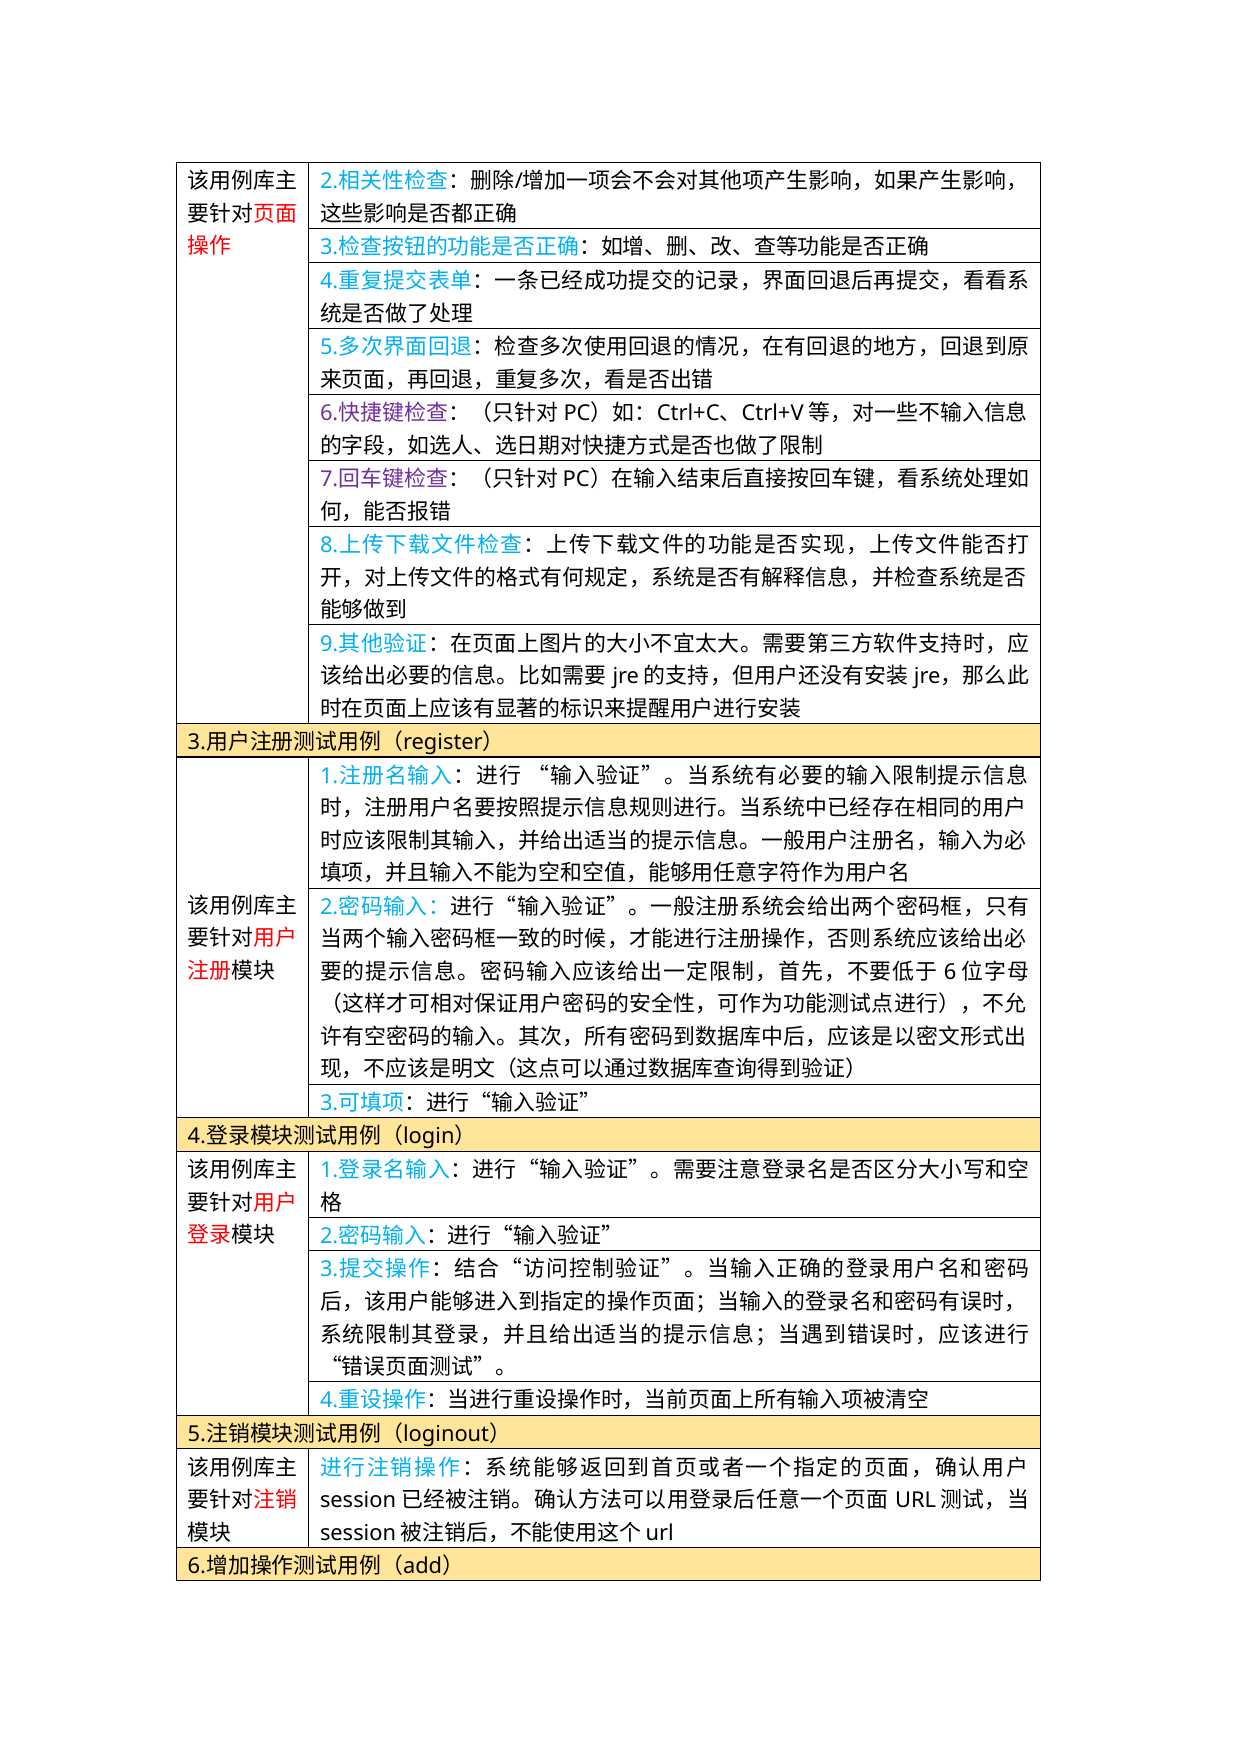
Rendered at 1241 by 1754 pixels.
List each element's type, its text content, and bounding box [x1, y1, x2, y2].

table_cell 6.快捷键检查：（只针对PC）如：Ctrl+C、Ctrl+V等，对一些不输入信息的字段，如选人、选日期对快捷方式是否也做了限制 [309, 395, 1040, 460]
table_cell 5.注销模块测试用例（loginout） [177, 1416, 1040, 1448]
table_cell 3.可填项：进行“输入验证” [309, 1085, 1040, 1117]
table_cell 2.相关性检查：删除/增加一项会不会对其他项产生影响，如果产生影响，这些影响是否都正确 [309, 163, 1040, 228]
table_cell 该用例库主要针对页面操作 [177, 163, 308, 723]
table_cell 进行注销操作：系统能够返回到首页或者一个指定的页面，确认用户session已经被注销。确认方法可以用登录后任意一个页面URL测试，当session被注销后，不能使用这个url [309, 1449, 1040, 1547]
table_cell 1.登录名输入：进行“输入验证”。需要注意登录名是否区分大小写和空格 [309, 1152, 1040, 1217]
table_cell 3.提交操作：结合“访问控制验证”。当输入正确的登录用户名和密码后，该用户能够进入到指定的操作页面；当输入的登录名和密码有误时，系统限制其登录，并且给出适当的提示信息；当遇到错误时，应该进行“错误页面测试”。 [309, 1251, 1040, 1381]
table_cell 该用例库主要针对用户登录模块 [177, 1152, 308, 1415]
table_cell 该用例库主要针对注销模块 [177, 1449, 308, 1547]
table_cell 3.用户注册测试用例（register） [177, 724, 1040, 756]
table_cell 3.检查按钮的功能是否正确：如增、删、改、查等功能是否正确 [309, 229, 1040, 262]
table_cell 7.回车键检查：（只针对PC）在输入结束后直接按回车键，看系统处理如何，能否报错 [309, 461, 1040, 526]
table_cell 4.重复提交表单：一条已经成功提交的记录，界面回退后再提交，看看系统是否做了处理 [309, 263, 1040, 328]
table_cell 4.登录模块测试用例（login） [177, 1118, 1040, 1151]
table_cell 1.注册名输入：进行 “输入验证”。当系统有必要的输入限制提示信息时，注册用户名要按照提示信息规则进行。当系统中已经存在相同的用户时应该限制其输入，并给出适当的提示信息。一般用户注册名，输入为必填项，并且输入不能为空和空值，能够用任意字符作为用户名 [309, 758, 1040, 887]
table_cell 8.上传下载文件检查：上传下载文件的功能是否实现，上传文件能否打开，对上传文件的格式有何规定，系统是否有解释信息，并检查系统是否能够做到 [309, 527, 1040, 624]
table_cell 9.其他验证：在页面上图片的大小不宜太大。需要第三方软件支持时，应该给出必要的信息。比如需要jre的支持，但用户还没有安装jre，那么此时在页面上应该有显著的标识来提醒用户进行安装 [309, 625, 1040, 723]
table_cell 4.重设操作：当进行重设操作时，当前页面上所有输入项被清空 [309, 1382, 1040, 1415]
table_cell 5.多次界面回退：检查多次使用回退的情况，在有回退的地方，回退到原来页面，再回退，重复多次，看是否出错 [309, 329, 1040, 394]
table_cell 6.增加操作测试用例（add） [177, 1548, 1040, 1580]
table_cell 2.密码输入：进行“输入验证”。一般注册系统会给出两个密码框，只有当两个输入密码框一致的时候，才能进行注册操作，否则系统应该给出必要的提示信息。密码输入应该给出一定限制，首先，不要低于6位字母（这样才可相对保证用户密码的安全性，可作为功能测试点进行），不允许有空密码的输入。其次，所有密码到数据库中后，应该是以密文形式出现，不应该是明文（这点可以通过数据库查询得到验证） [309, 889, 1040, 1083]
table_cell 2.密码输入：进行“输入验证” [309, 1218, 1040, 1250]
table_cell 该用例库主要针对用户注册模块 [177, 758, 308, 1117]
